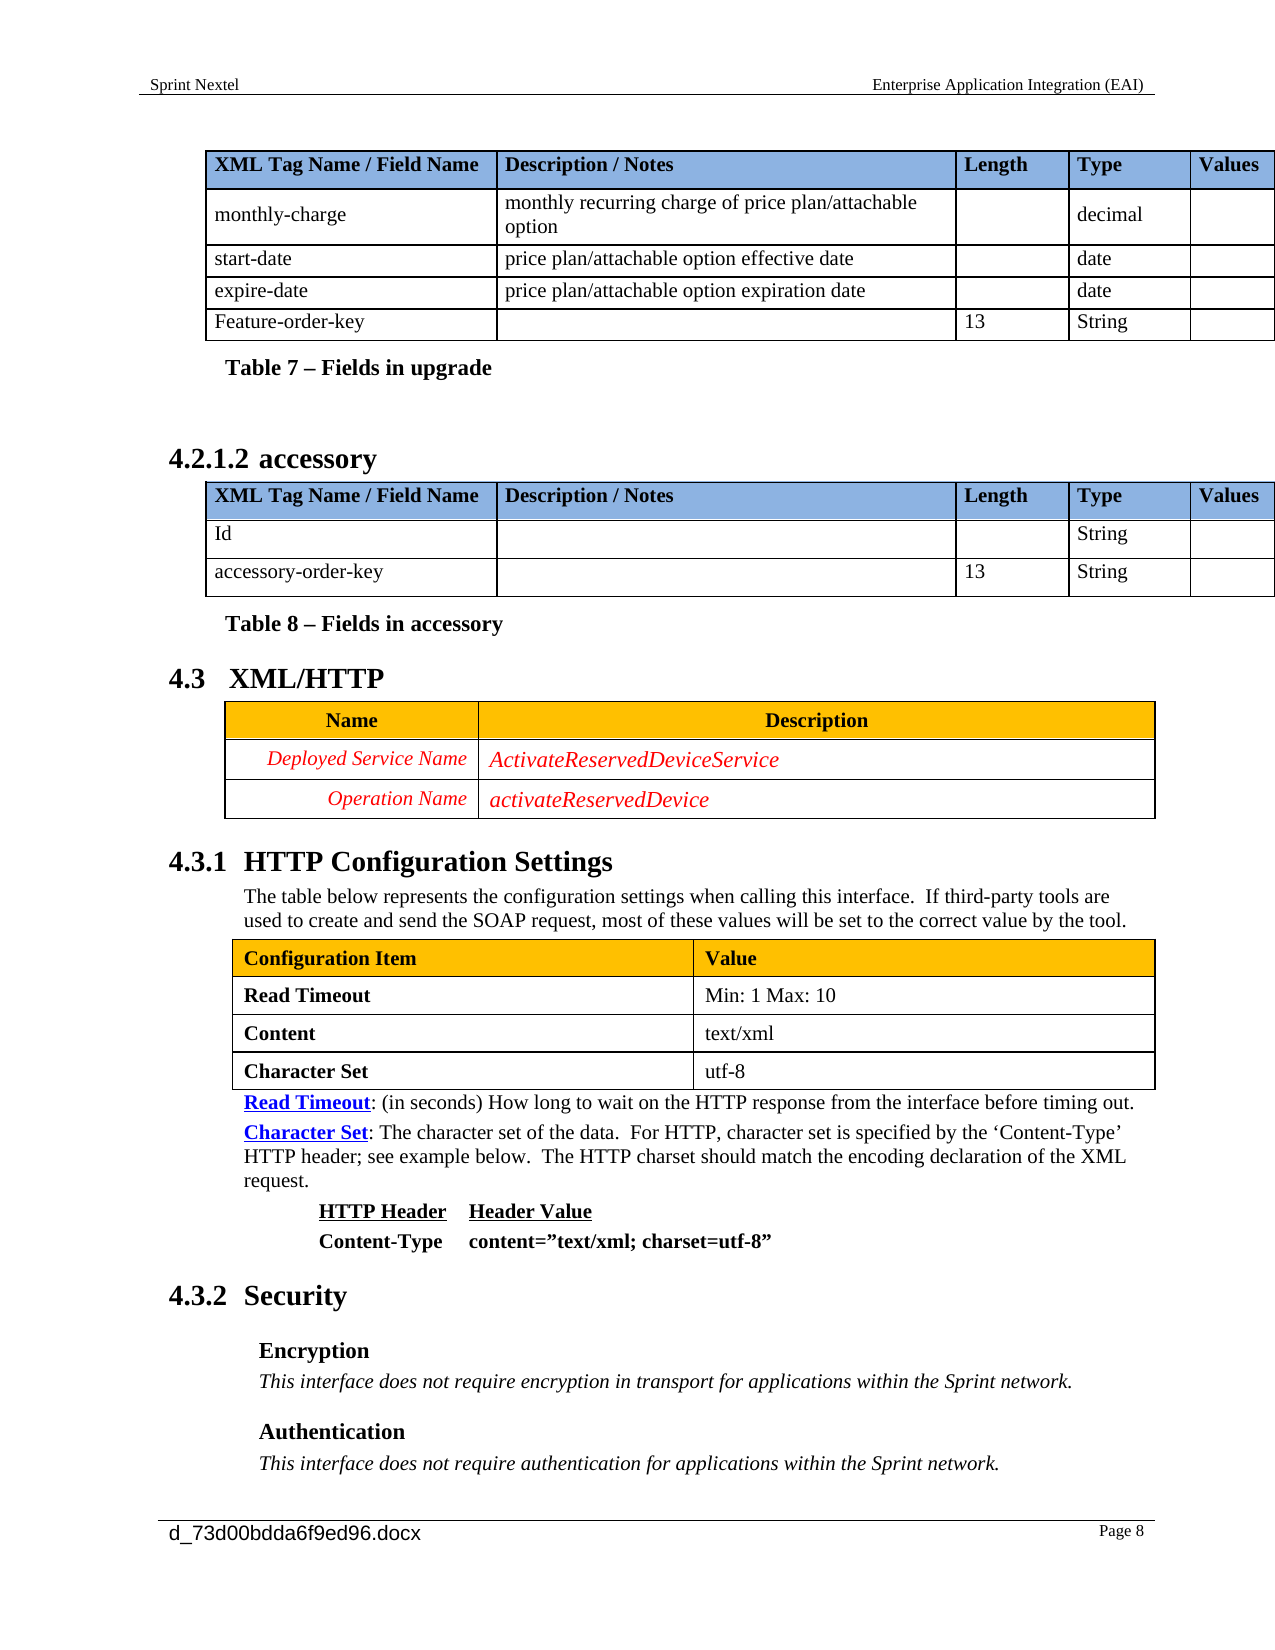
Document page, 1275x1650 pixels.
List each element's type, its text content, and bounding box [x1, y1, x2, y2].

table_header Values [1191, 483, 1274, 519]
table_cell utf-8 [694, 1053, 1154, 1089]
text This interface does not require authentication for applications within the Sprint network. [259, 1451, 1144, 1475]
table_cell decimal [1070, 190, 1190, 244]
table_cell monthly recurring charge of price plan/attachable option [498, 190, 955, 244]
table_cell accessory-order-key [207, 559, 496, 596]
subtitle XML/HTTP [169, 661, 1144, 695]
table_cell [957, 246, 1068, 276]
table_header XML Tag Name / Field Name [207, 483, 496, 519]
table_cell String [1070, 559, 1190, 596]
table_cell text/xml [694, 1015, 1154, 1051]
table_cell expire-date [207, 278, 496, 308]
table_cell date [1070, 278, 1190, 308]
table_header Description / Notes [498, 152, 955, 188]
table_cell price plan/attachable option effective date [498, 246, 955, 276]
table_header Length [957, 152, 1068, 188]
table_cell activateReservedDevice [479, 780, 1154, 818]
table_cell Content [233, 1015, 693, 1051]
table_cell 13 [957, 310, 1068, 340]
subtitle Security [169, 1278, 1144, 1312]
table_cell [498, 559, 955, 596]
table_header Configuration Item [233, 940, 693, 976]
subtitle accessory [169, 442, 1144, 475]
table_cell Deployed Service Name [226, 740, 478, 778]
text Read Timeout: (in seconds) How long to wait on the HTTP response from the interface before timing out. [244, 1090, 1144, 1114]
table_cell [1191, 246, 1274, 276]
subtitle Encryption [259, 1337, 1144, 1363]
table_header Name [226, 702, 478, 738]
table_cell [1191, 521, 1274, 558]
table_cell Read Timeout [233, 977, 693, 1014]
table_cell Feature-order-key [207, 310, 496, 340]
table_cell String [1070, 521, 1190, 558]
text This interface does not require encryption in transport for applications within the Sprint network. [259, 1369, 1144, 1393]
table_cell price plan/attachable option expiration date [498, 278, 955, 308]
table_header Length [957, 483, 1068, 519]
table_cell date [1070, 246, 1190, 276]
table_header XML Tag Name / Field Name [207, 152, 496, 188]
table_cell [1191, 310, 1274, 340]
table_cell [957, 278, 1068, 308]
subtitle Authentication [259, 1418, 1144, 1445]
table_cell [1191, 190, 1274, 244]
table_cell ActivateReservedDeviceService [479, 740, 1154, 778]
table_cell Min: 1 Max: 10 [694, 977, 1154, 1014]
table_cell [498, 310, 955, 340]
table_cell Id [207, 521, 496, 558]
table_header Description [479, 702, 1154, 738]
table_cell [957, 190, 1068, 244]
text Content-Type content=”text/xml; charset=utf-8” [319, 1229, 1144, 1253]
table_header Values [1191, 152, 1274, 188]
table_header Type [1070, 483, 1190, 519]
text The table below represents the configuration settings when calling this interface. If third-party tools are used to create and send the SOAP request, most of these values will be set to the correct value by the tool. [244, 884, 1144, 932]
table_cell monthly-charge [207, 190, 496, 244]
table_cell [1191, 278, 1274, 308]
table_cell [498, 521, 955, 558]
table_cell [1191, 559, 1274, 596]
table_cell [957, 521, 1068, 558]
text Character Set: The character set of the data. For HTTP, character set is specified by the ‘Content-Type’ HTTP header; see example below. The HTTP charset should match the encoding declaration of the XML request. [244, 1120, 1144, 1192]
table_cell 13 [957, 559, 1068, 596]
table_cell Operation Name [226, 780, 478, 818]
table_cell start-date [207, 246, 496, 276]
text HTTP Header Header Value [319, 1199, 1144, 1223]
table_cell String [1070, 310, 1190, 340]
table_header Value [694, 940, 1154, 976]
subtitle HTTP Configuration Settings [169, 844, 1144, 878]
table_cell Character Set [233, 1053, 693, 1089]
table_header Description / Notes [498, 483, 955, 519]
table_header Type [1070, 152, 1190, 188]
